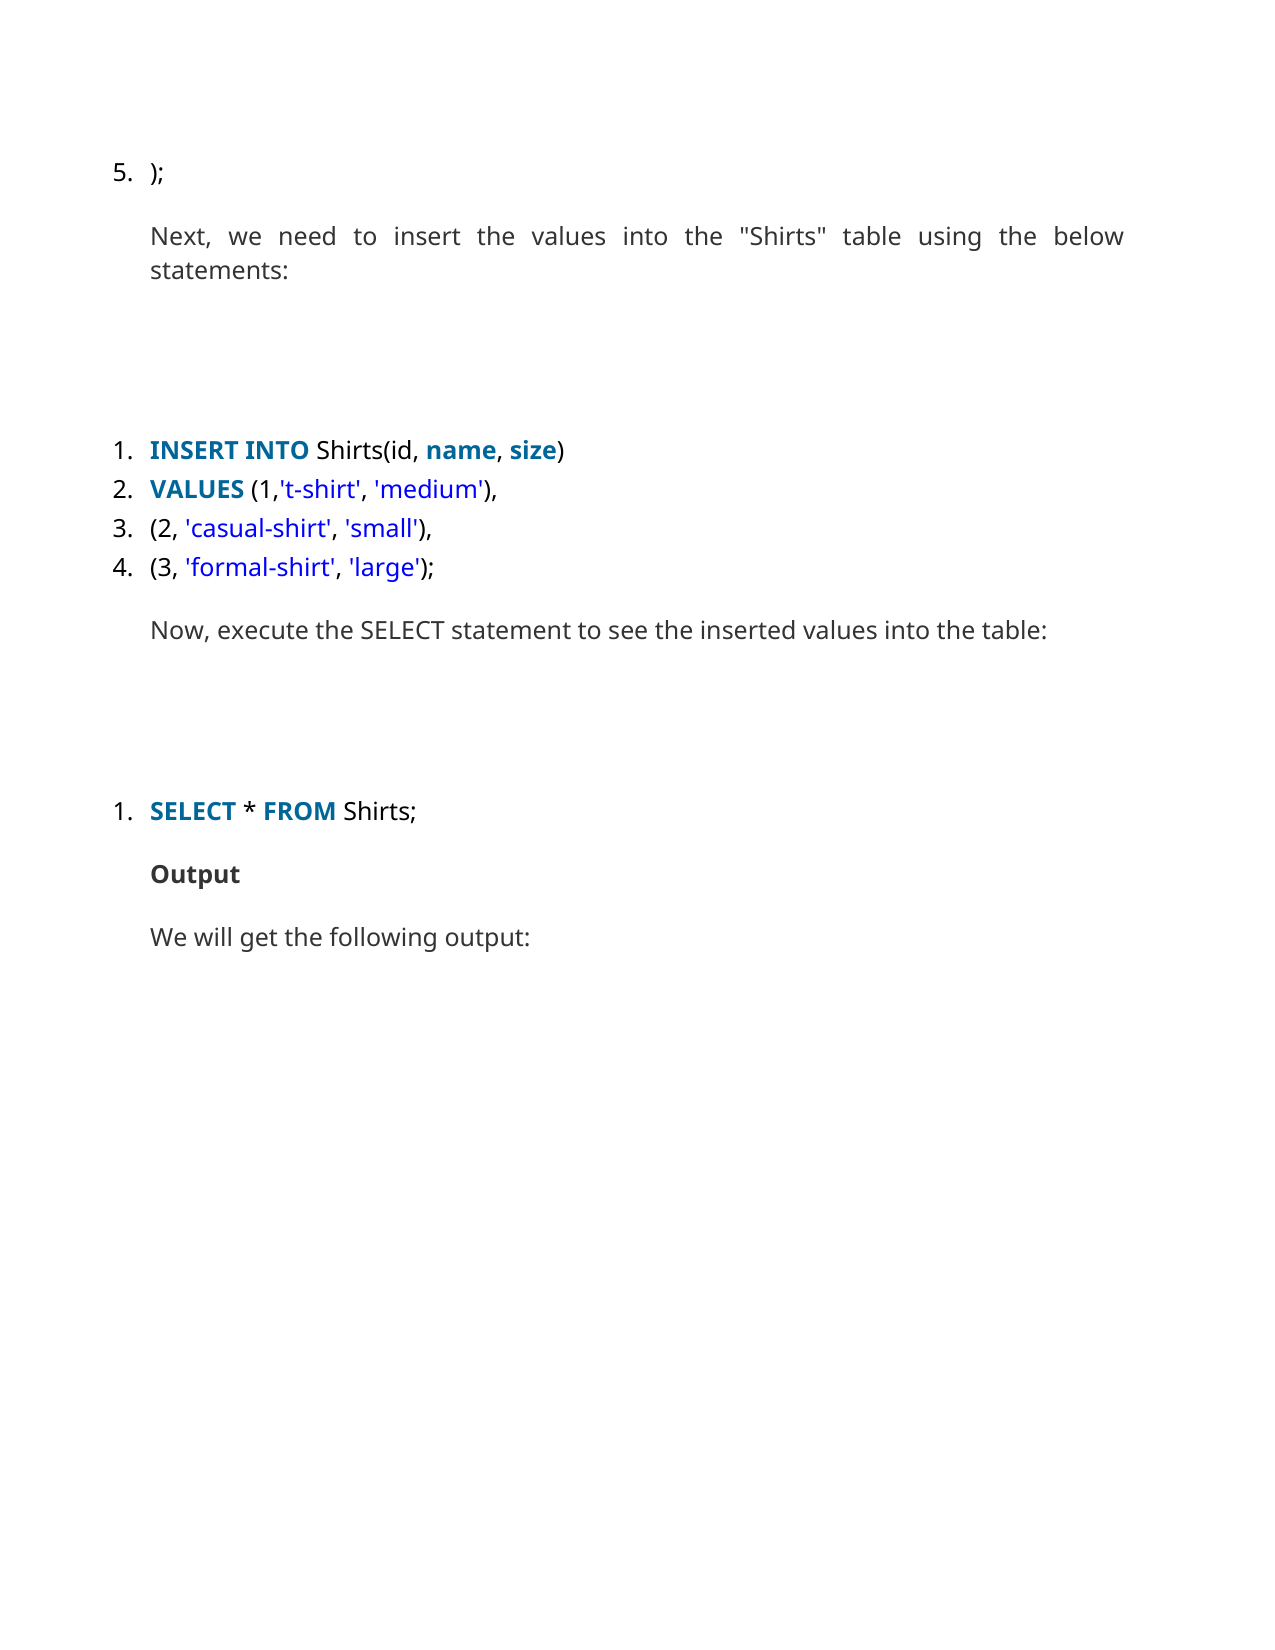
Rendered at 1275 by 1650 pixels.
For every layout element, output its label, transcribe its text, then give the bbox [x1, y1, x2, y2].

list SELECT * FROM Shirts; [112, 788, 1125, 827]
text Next, we need to insert the values into the "Shirts" table using the below statements: [150, 218, 1125, 286]
list INSERT INTO Shirts(id, name, size) [112, 428, 1125, 467]
list ); [112, 150, 1125, 189]
text Now, execute the SELECT statement to see the inserted values into the table: [150, 613, 1125, 647]
text Output [150, 857, 1125, 891]
text We will get the following output: [150, 920, 1125, 954]
list (3, 'formal-shirt', 'large'); [112, 545, 1125, 584]
list (2, 'casual-shirt', 'small'), [112, 506, 1125, 545]
list VALUES (1,'t-shirt', 'medium'), [112, 467, 1125, 506]
